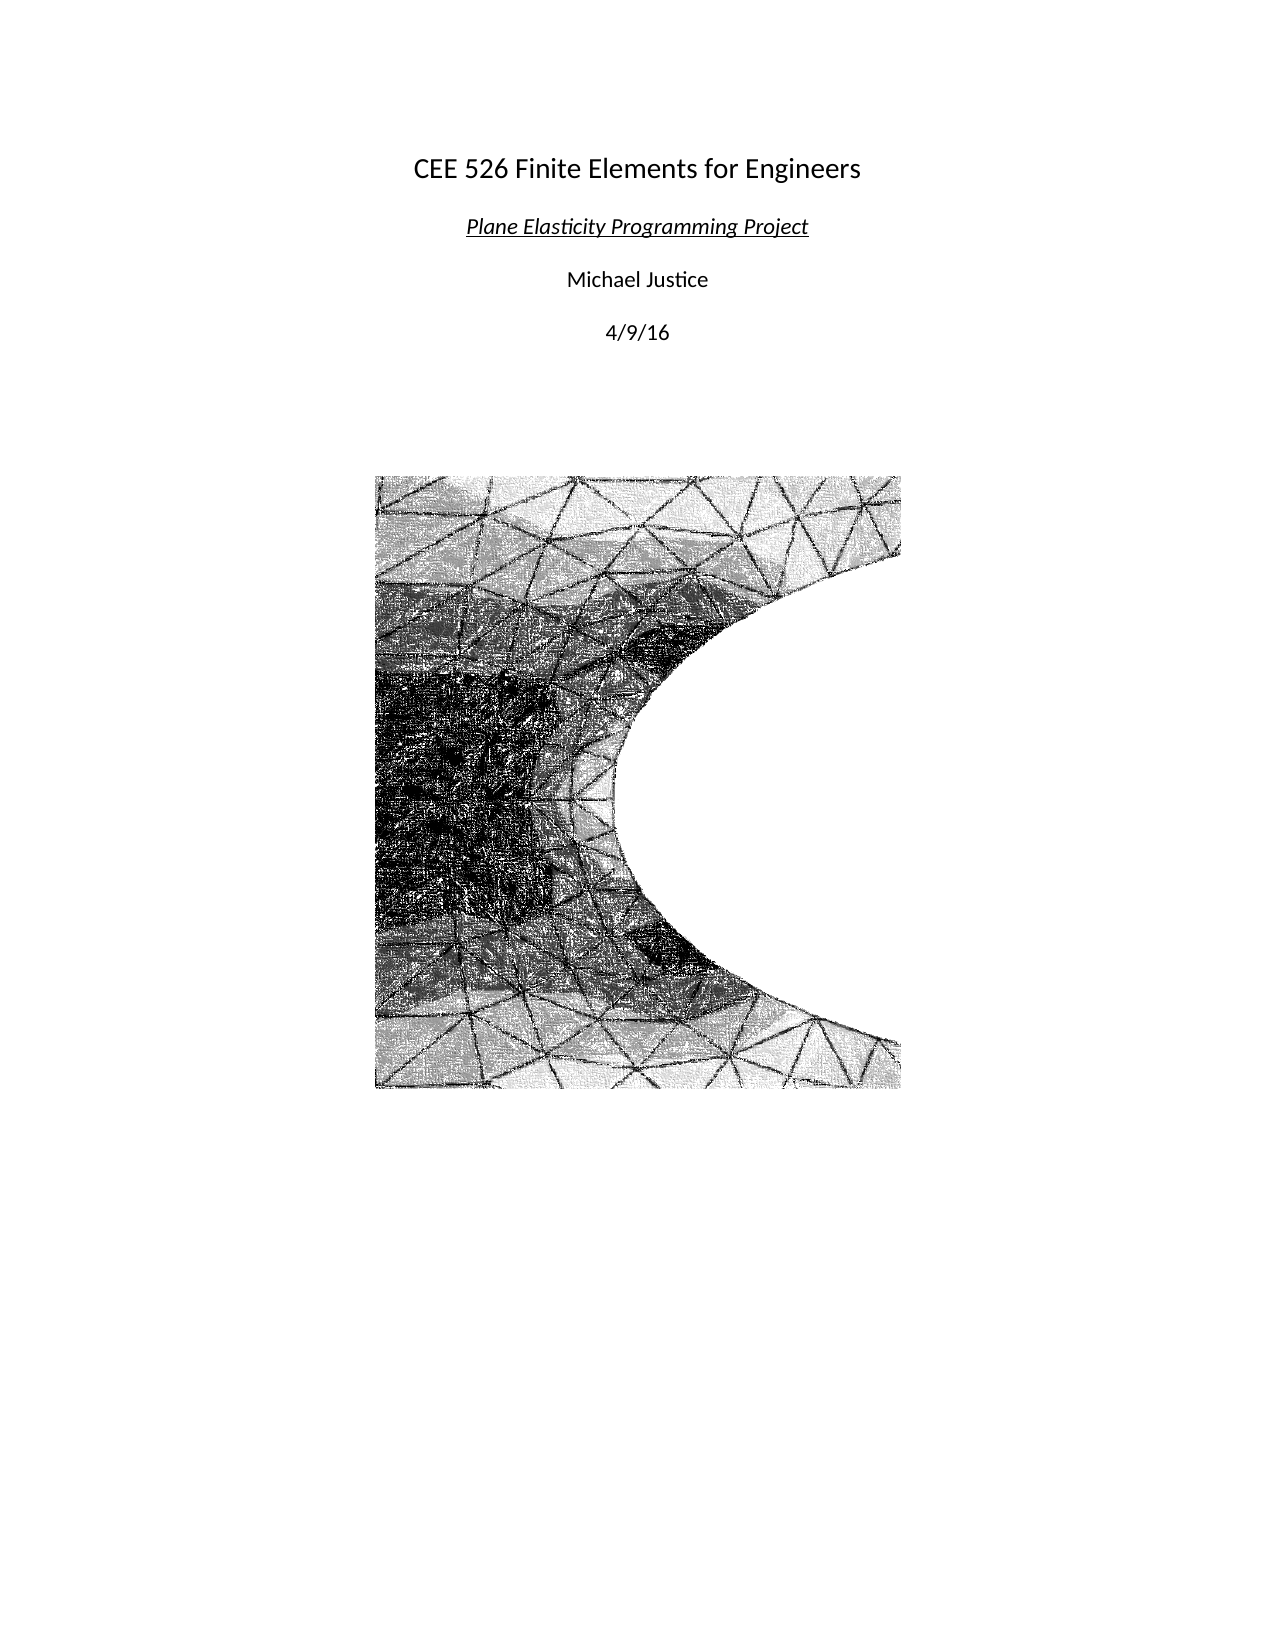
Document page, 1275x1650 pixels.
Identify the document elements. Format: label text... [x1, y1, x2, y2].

text 4/9/16 [150, 318, 1125, 346]
text Michael Justice [150, 265, 1125, 293]
text Plane Elasticity Programming Project [150, 212, 1125, 240]
picture [375, 476, 901, 1089]
text CEE 526 Finite Elements for Engineers [150, 150, 1125, 186]
